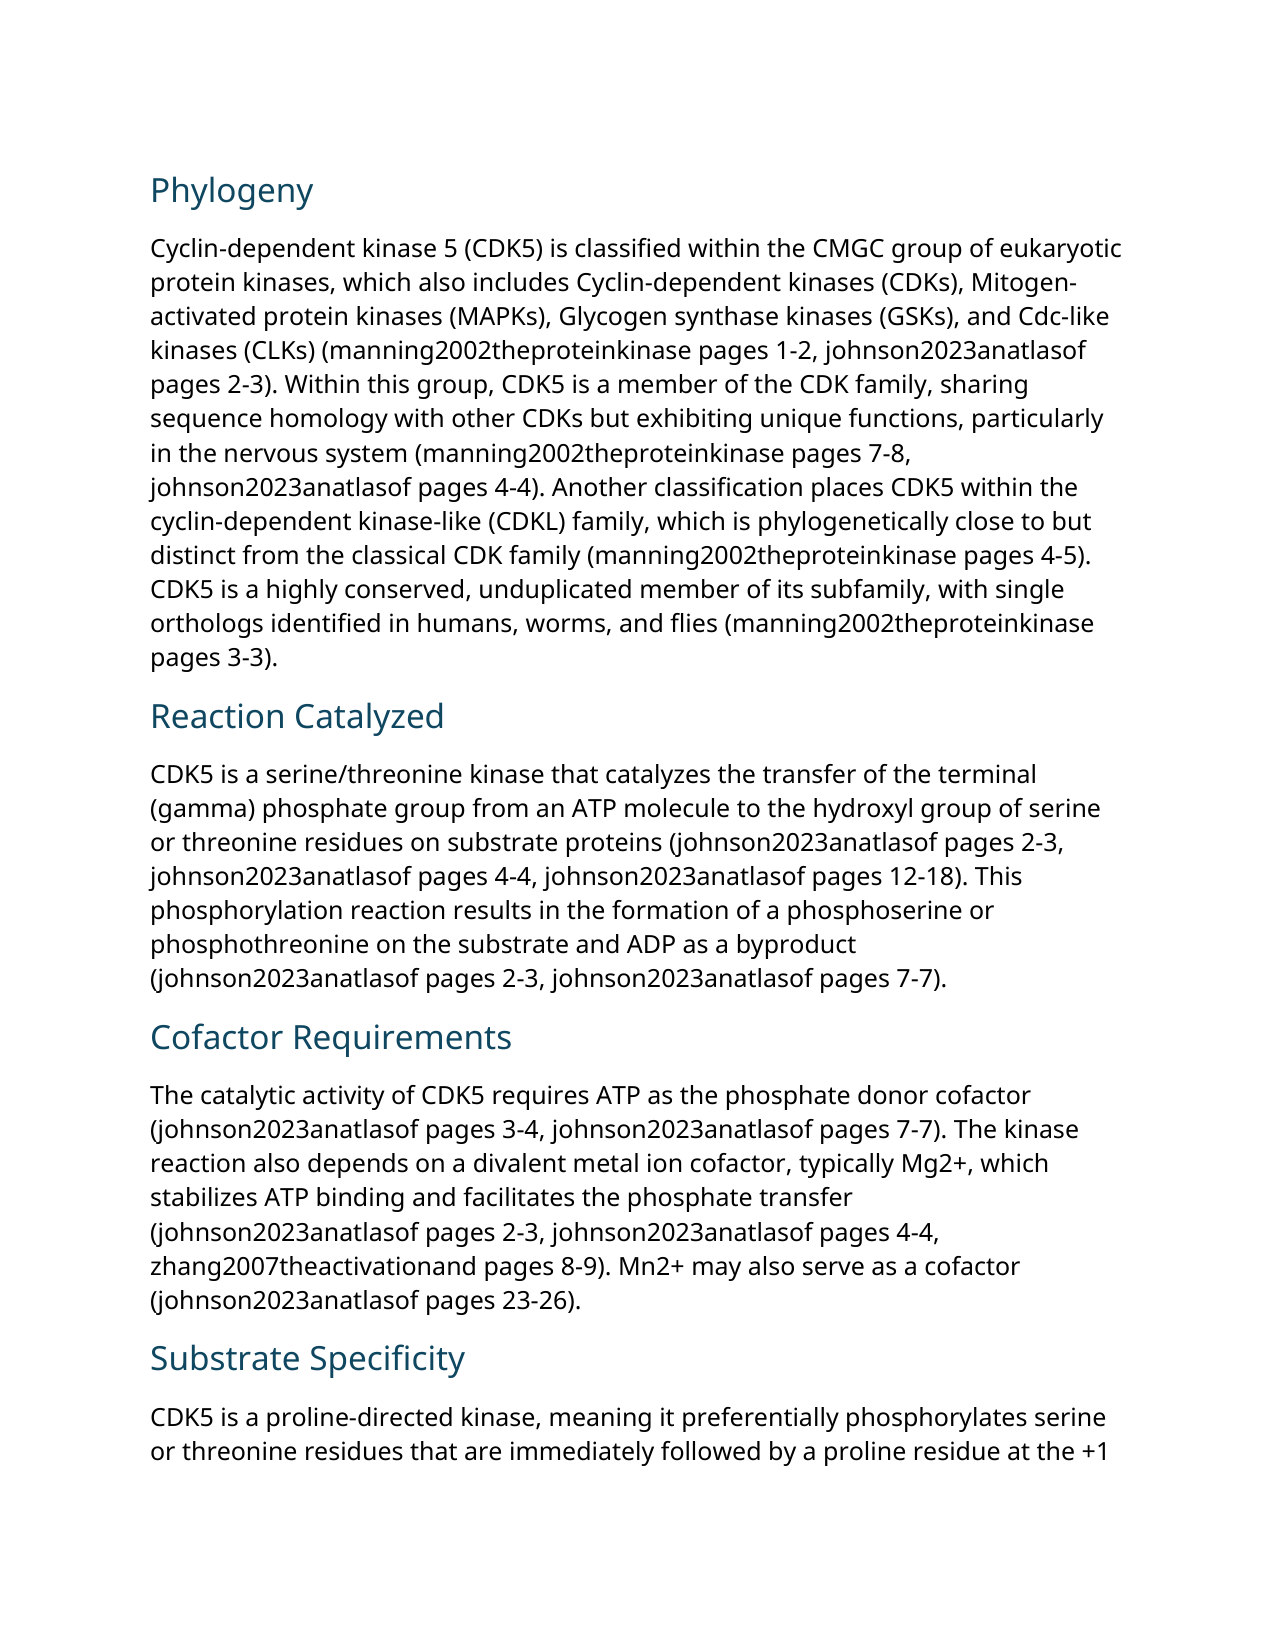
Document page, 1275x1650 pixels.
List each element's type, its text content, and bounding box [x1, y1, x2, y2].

subtitle Substrate Specificity [150, 1335, 1125, 1381]
text Cyclin-dependent kinase 5 (CDK5) is classified within the CMGC group of eukaryotic protein kinases, which also includes Cyclin-dependent kinases (CDKs), Mitogen-activated protein kinases (MAPKs), Glycogen synthase kinases (GSKs), and Cdc-like kinases (CLKs) (manning2002theproteinkinase pages 1-2, johnson2023anatlasof pages 2-3). Within this group, CDK5 is a member of the CDK family, sharing sequence homology with other CDKs but exhibiting unique functions, particularly in the nervous system (manning2002theproteinkinase pages 7-8, johnson2023anatlasof pages 4-4). Another classification places CDK5 within the cyclin-dependent kinase-like (CDKL) family, which is phylogenetically close to but distinct from the classical CDK family (manning2002theproteinkinase pages 4-5). CDK5 is a highly conserved, unduplicated member of its subfamily, with single orthologs identified in humans, worms, and flies (manning2002theproteinkinase pages 3-3). [150, 231, 1125, 674]
subtitle Cofactor Requirements [150, 1014, 1125, 1059]
text The catalytic activity of CDK5 requires ATP as the phosphate donor cofactor (johnson2023anatlasof pages 3-4, johnson2023anatlasof pages 7-7). The kinase reaction also depends on a divalent metal ion cofactor, typically Mg2+, which stabilizes ATP binding and facilitates the phosphate transfer (johnson2023anatlasof pages 2-3, johnson2023anatlasof pages 4-4, zhang2007theactivationand pages 8-9). Mn2+ may also serve as a cofactor (johnson2023anatlasof pages 23-26). [150, 1078, 1125, 1316]
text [150, 1399, 1125, 1467]
subtitle Phylogeny [150, 167, 1125, 212]
subtitle Reaction Catalyzed [150, 692, 1125, 738]
text CDK5 is a serine/threonine kinase that catalyzes the transfer of the terminal (gamma) phosphate group from an ATP molecule to the hydroxyl group of serine or threonine residues on substrate proteins (johnson2023anatlasof pages 2-3, johnson2023anatlasof pages 4-4, johnson2023anatlasof pages 12-18). This phosphorylation reaction results in the formation of a phosphoserine or phosphothreonine on the substrate and ADP as a byproduct (johnson2023anatlasof pages 2-3, johnson2023anatlasof pages 7-7). [150, 757, 1125, 995]
